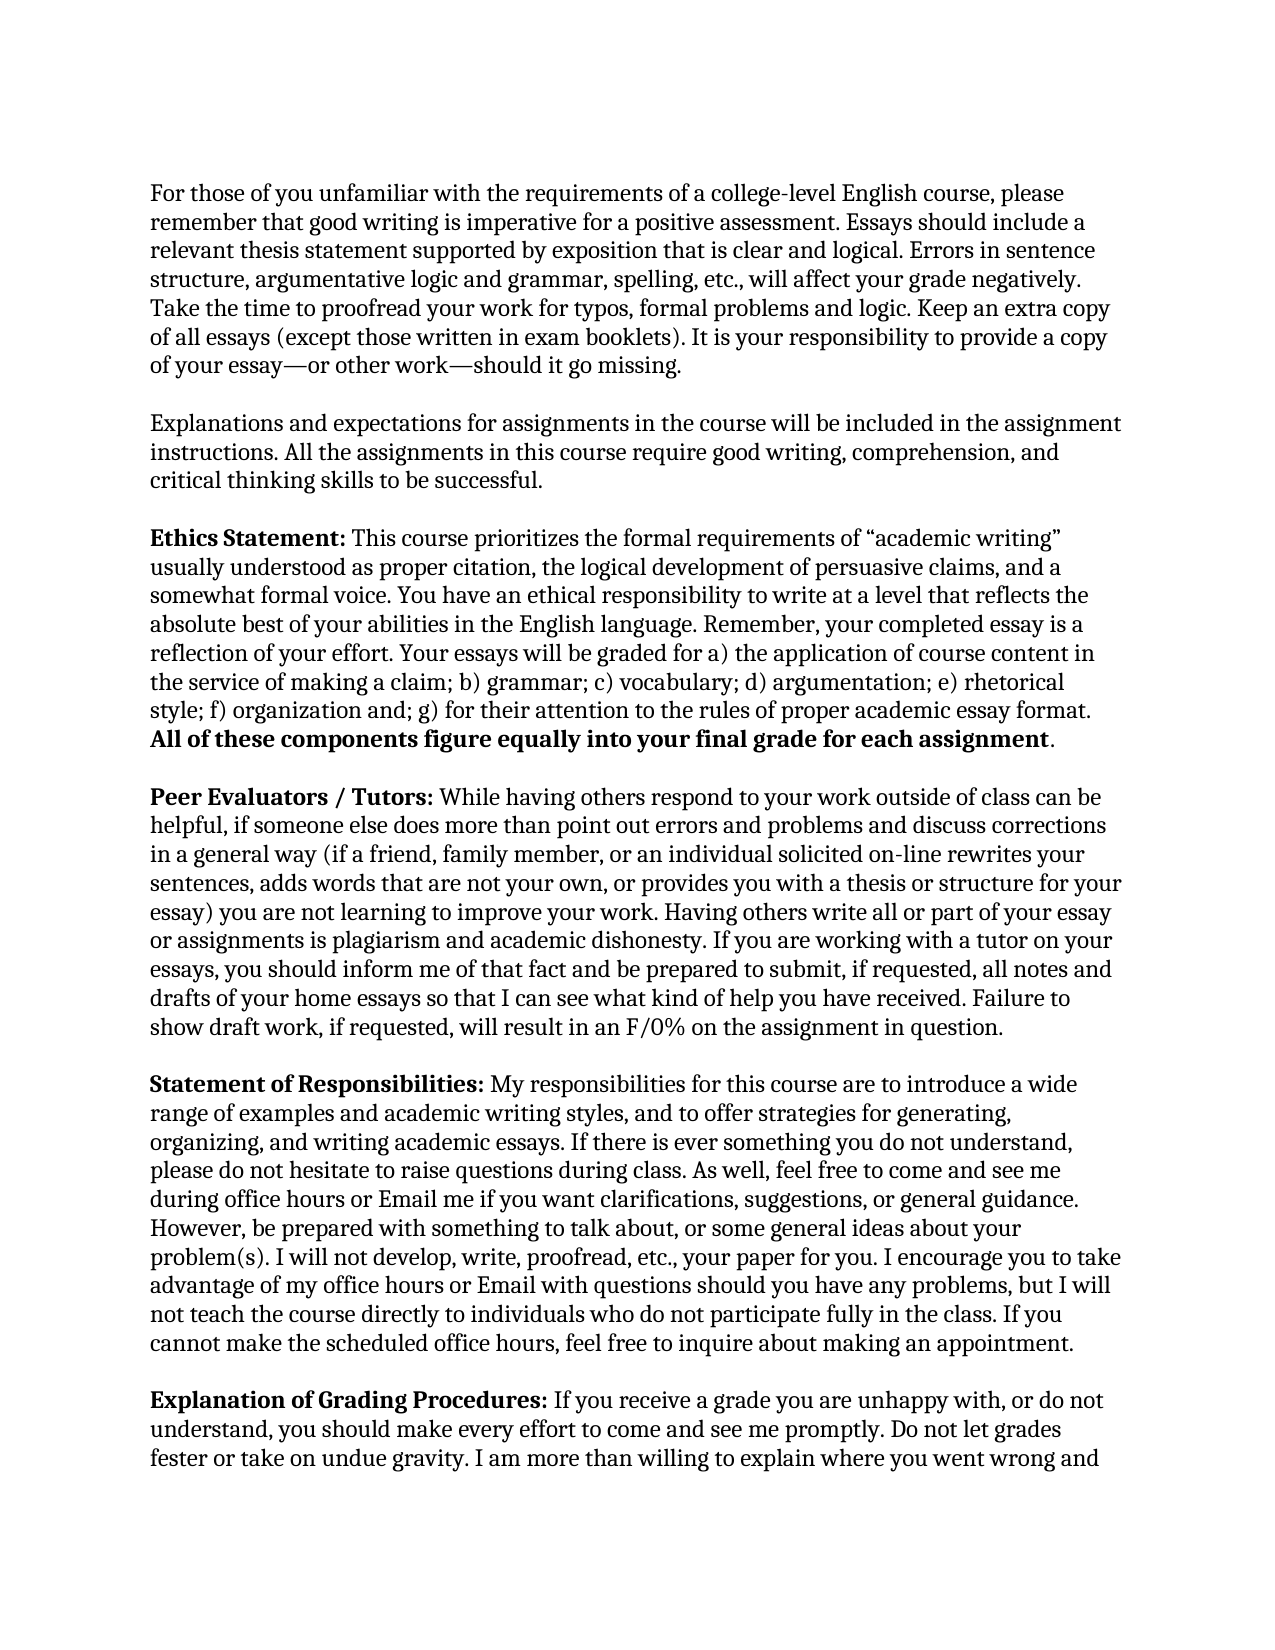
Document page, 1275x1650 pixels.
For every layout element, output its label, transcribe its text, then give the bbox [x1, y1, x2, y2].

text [150, 1386, 1125, 1472]
text Peer Evaluators / Tutors: While having others respond to your work outside of class can be helpful, if someone else does more than point out errors and problems and discuss corrections in a general way (if a friend, family member, or an individual solicited on-line rewrites your sentences, adds words that are not your own, or provides you with a thesis or structure for your essay) you are not learning to improve your work. Having others write all or part of your essay or assignments is plagiarism and academic dishonesty. If you are working with a tutor on your essays, you should inform me of that fact and be prepared to submit, if requested, all notes and drafts of your home essays so that I can see what kind of help you have received. Failure to show draft work, if requested, will result in an F/0% on the assignment in question. [150, 782, 1125, 1041]
text Explanations and expectations for assignments in the course will be included in the assignment instructions. All the assignments in this course require good writing, comprehension, and critical thinking skills to be successful. [150, 409, 1125, 495]
text For those of you unfamiliar with the requirements of a college-level English course, please remember that good writing is imperative for a positive assessment. Essays should include a relevant thesis statement supported by exposition that is clear and logical. Errors in sentence structure, argumentative logic and grammar, spelling, etc., will affect your grade negatively. Take the time to proofread your work for typos, formal problems and logic. Keep an extra copy of all essays (except those written in exam booklets). It is your responsibility to provide a copy of your essay—or other work—should it go missing. [150, 179, 1125, 380]
text Ethics Statement: This course prioritizes the formal requirements of “academic writing” usually understood as proper citation, the logical development of persuasive claims, and a somewhat formal voice. You have an ethical responsibility to write at a level that reflects the absolute best of your abilities in the English language. Remember, your completed essay is a reflection of your effort. Your essays will be graded for a) the application of course content in the service of making a claim; b) grammar; c) vocabulary; d) argumentation; e) rhetorical style; f) organization and; g) for their attention to the rules of proper academic essay format. All of these components figure equally into your final grade for each assignment. [150, 524, 1125, 754]
text Statement of Responsibilities: My responsibilities for this course are to introduce a wide range of examples and academic writing styles, and to offer strategies for generating, organizing, and writing academic essays. If there is ever something you do not understand, please do not hesitate to raise questions during class. As well, feel free to come and see me during office hours or Email me if you want clarifications, suggestions, or general guidance. However, be prepared with something to talk about, or some general ideas about your problem(s). I will not develop, write, proofread, etc., your paper for you. I encourage you to take advantage of my office hours or Email with questions should you have any problems, but I will not teach the course directly to individuals who do not participate fully in the class. If you cannot make the scheduled office hours, feel free to inquire about making an appointment. [150, 1070, 1125, 1357]
